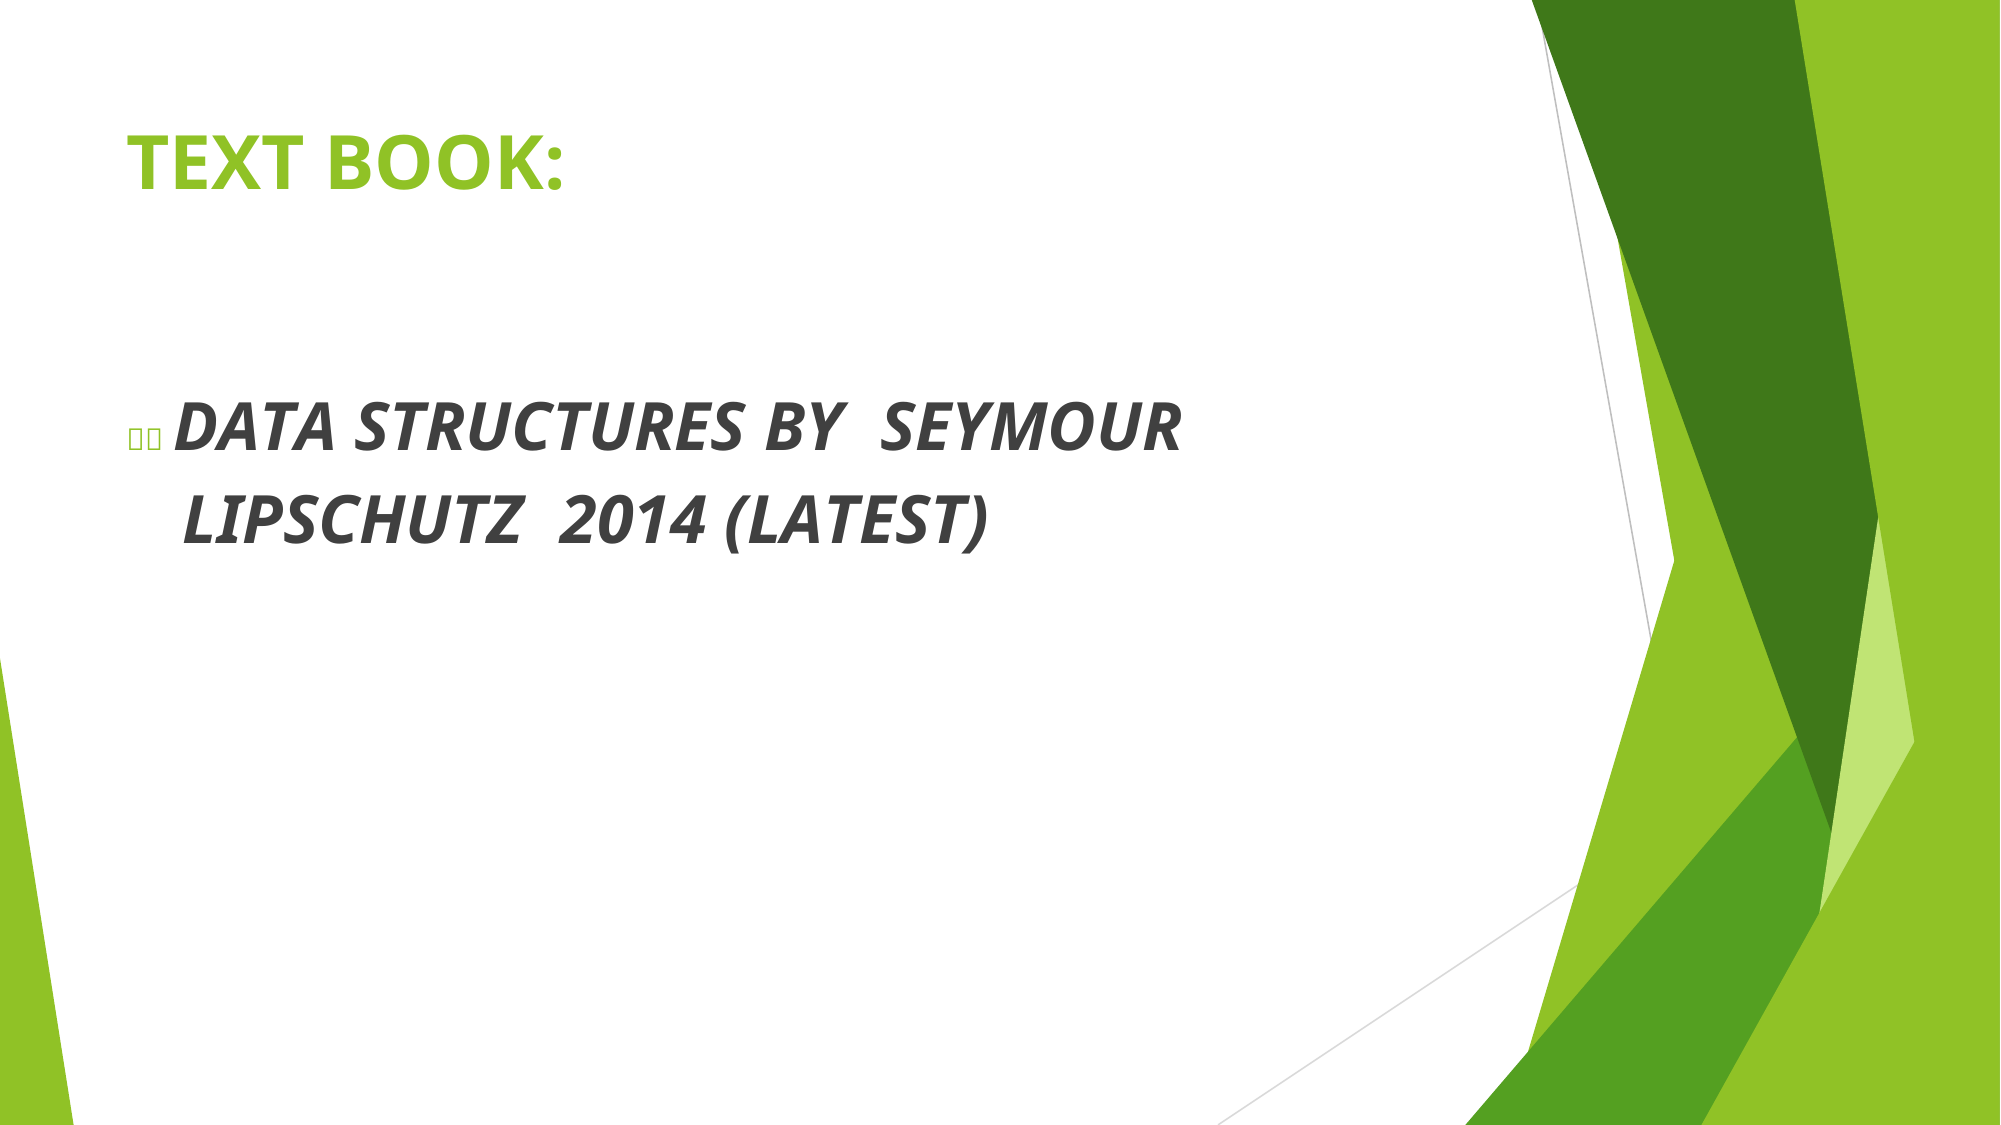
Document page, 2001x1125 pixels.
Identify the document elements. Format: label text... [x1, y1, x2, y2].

text TEXT BOOK: [126, 110, 1913, 212]
text DATA STRUCTURES BY SEYMOUR LIPSCHUTZ 2014 (LATEST) [126, 379, 1262, 563]
